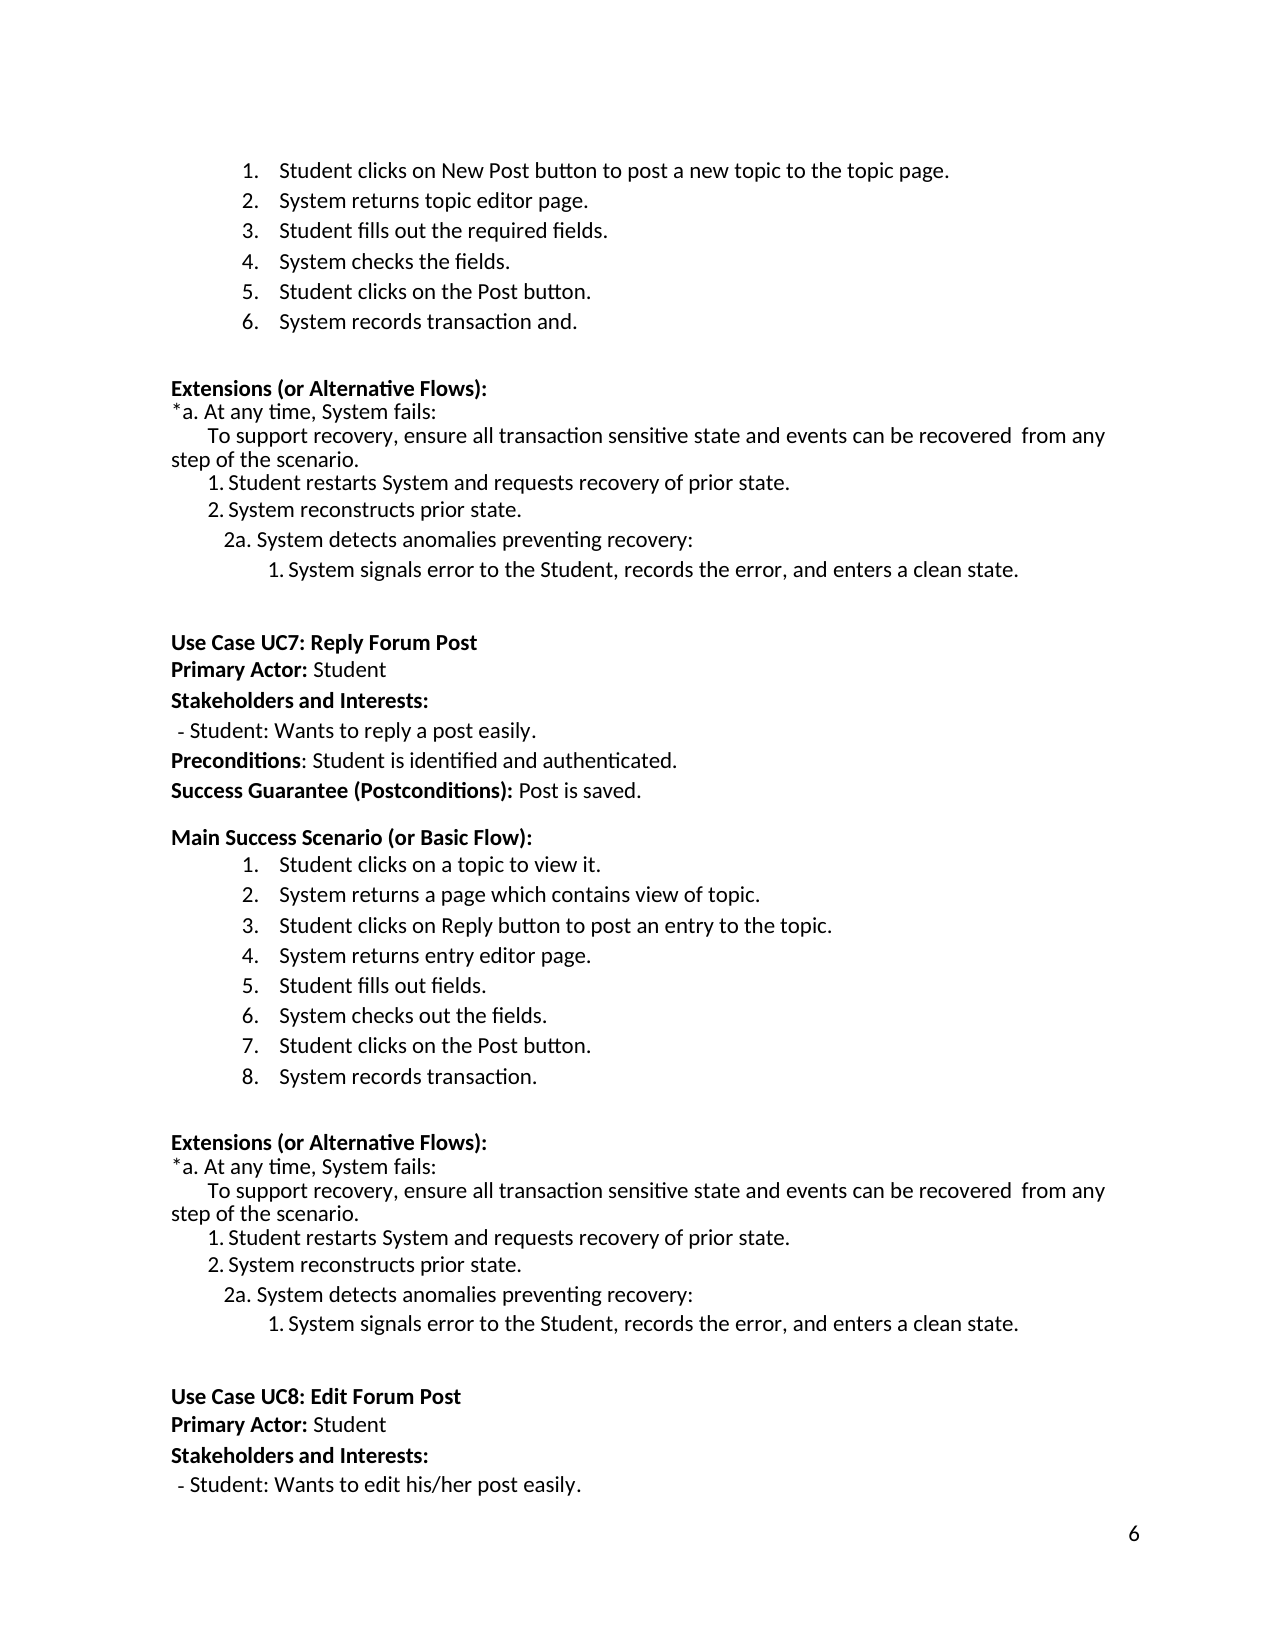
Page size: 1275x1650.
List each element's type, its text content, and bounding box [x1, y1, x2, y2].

list Student clicks on the Post button. [242, 1032, 1139, 1060]
text Primary Actor: Student [171, 1410, 1139, 1438]
text *a. At any time, System fails: [171, 401, 1139, 424]
text Use Case UC7: Reply Forum Post [171, 630, 1139, 655]
text Success Guarantee (Postconditions): Post is saved. [171, 776, 1139, 804]
text Stakeholders and Interests: [171, 1441, 1139, 1469]
list System checks out the fields. [242, 1001, 1139, 1029]
list Student fills out the required fields. [242, 217, 1139, 245]
text Extensions (or Alternative Flows): [171, 1132, 1139, 1155]
list Student restarts System and requests recovery of prior state. [207, 1227, 1139, 1250]
list System reconstructs prior state. [207, 496, 1139, 524]
list System records transaction and. [242, 307, 1139, 335]
text Preconditions: Student is identified and authenticated. [171, 747, 1139, 774]
list Student clicks on New Post button to post a new topic to the topic page. [242, 156, 1139, 184]
list System signals error to the Student, records the error, and enters a clean state. [267, 555, 1139, 583]
text Main Success Scenario (or Basic Flow): [171, 826, 1139, 850]
text Use Case UC8: Edit Forum Post [171, 1384, 1139, 1410]
list System returns entry editor page. [242, 941, 1139, 969]
text To support recovery, ensure all transaction sensitive state and events can be recovered from any step of the scenario. [171, 424, 1139, 472]
list Student: Wants to reply a post easily. [177, 716, 1113, 744]
text Extensions (or Alternative Flows): [171, 377, 1139, 401]
list System checks the fields. [242, 247, 1139, 275]
text Stakeholders and Interests: [171, 686, 1139, 714]
list System returns a page which contains view of topic. [242, 881, 1139, 909]
text 2a. System detects anomalies preventing recovery: [223, 526, 1139, 553]
list Student fills out fields. [242, 971, 1139, 999]
list System returns topic editor page. [242, 186, 1139, 214]
list System reconstructs prior state. [207, 1250, 1139, 1278]
list Student restarts System and requests recovery of prior state. [207, 472, 1139, 495]
list Student clicks on Reply button to post an entry to the topic. [242, 911, 1139, 939]
list Student clicks on the Post button. [242, 277, 1139, 305]
text *a. At any time, System fails: [171, 1155, 1139, 1179]
text To support recovery, ensure all transaction sensitive state and events can be recovered from any step of the scenario. [171, 1179, 1139, 1227]
text Primary Actor: Student [171, 655, 1139, 683]
list Student: Wants to edit his/her post easily. [177, 1470, 1113, 1498]
list System signals error to the Student, records the error, and enters a clean state. [267, 1309, 1139, 1337]
list System records transaction. [242, 1062, 1139, 1090]
text 2a. System detects anomalies preventing recovery: [223, 1280, 1139, 1308]
list Student clicks on a topic to view it. [242, 850, 1139, 878]
